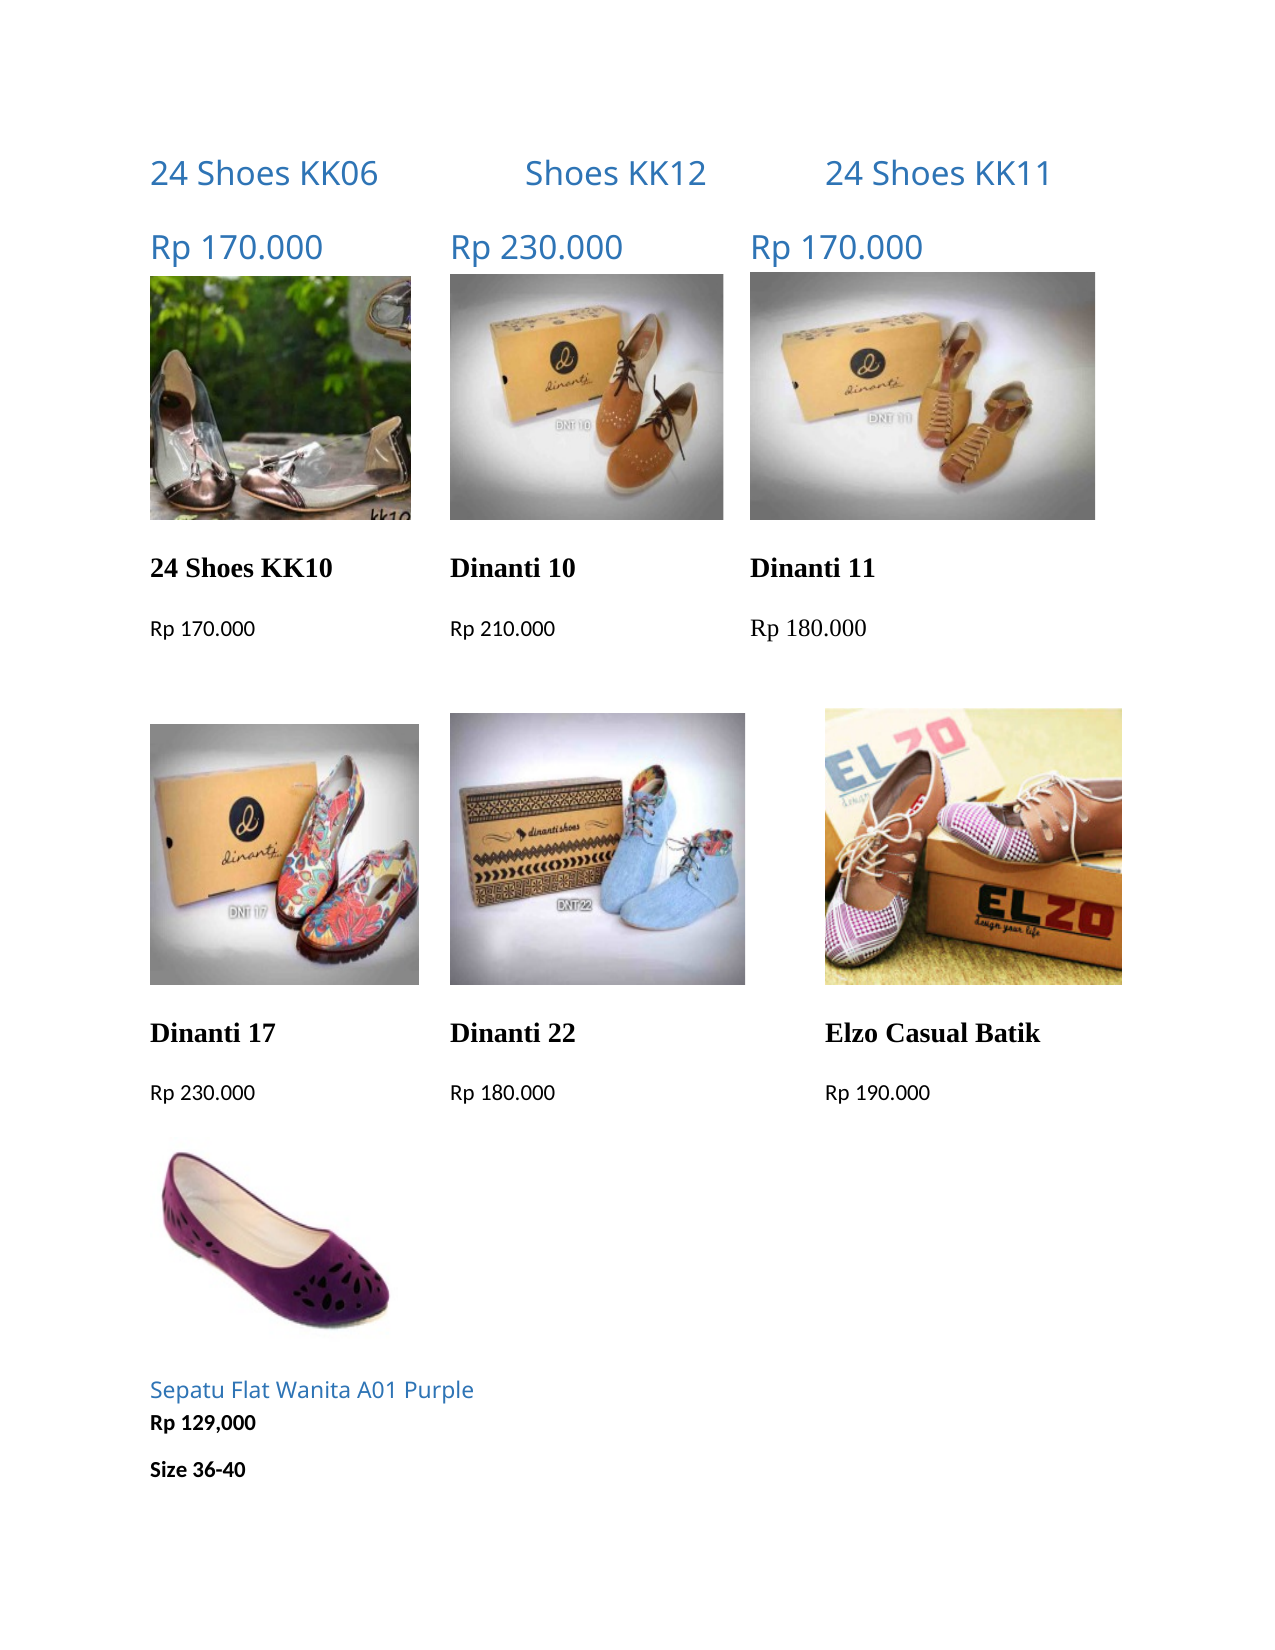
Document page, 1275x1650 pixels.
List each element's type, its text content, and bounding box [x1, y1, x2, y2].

subtitle Rp 170.000 Rp 230.000 Rp 170.000 [150, 224, 1125, 269]
subtitle Sepatu Flat Wanita A01 Purple [150, 1374, 1125, 1406]
text Rp 129,000 [150, 1408, 1125, 1436]
text Rp 170.000 Rp 210.000 Rp 180.000 [150, 613, 1125, 642]
picture [450, 713, 746, 985]
picture [150, 1137, 399, 1346]
subtitle Dinanti 17 Dinanti 22 Elzo Casual Batik [150, 1016, 1125, 1049]
text Size 36-40 [150, 1455, 1125, 1483]
picture [450, 274, 724, 520]
picture [150, 276, 411, 520]
picture [825, 708, 1122, 985]
picture [750, 272, 1096, 520]
picture [150, 724, 419, 985]
text Rp 230.000 Rp 180.000 Rp 190.000 [150, 1078, 1125, 1106]
subtitle 24 Shoes KK10 Dinanti 10 Dinanti 11 [150, 551, 1125, 583]
subtitle 24 Shoes KK06 Shoes KK12 24 Shoes KK11 [150, 150, 1125, 195]
